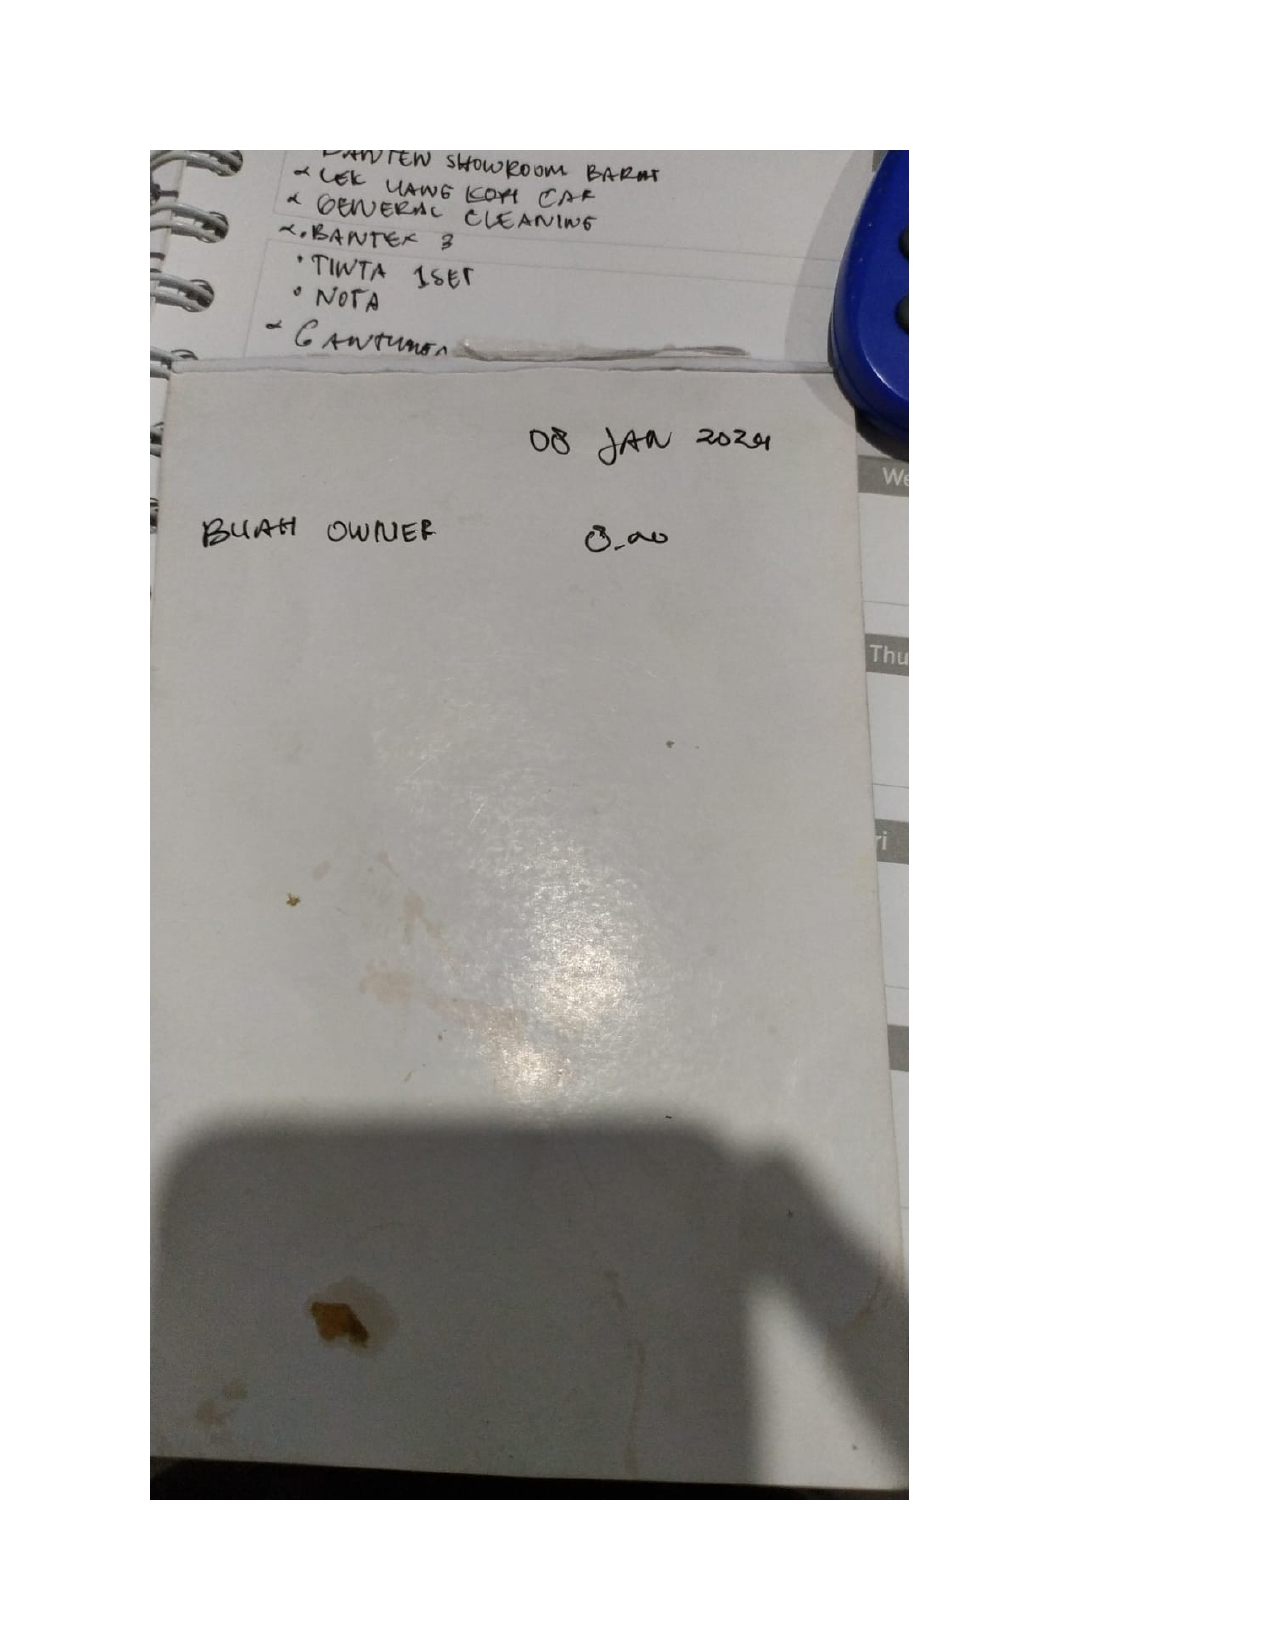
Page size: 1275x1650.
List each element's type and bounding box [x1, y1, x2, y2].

picture [150, 150, 909, 1500]
